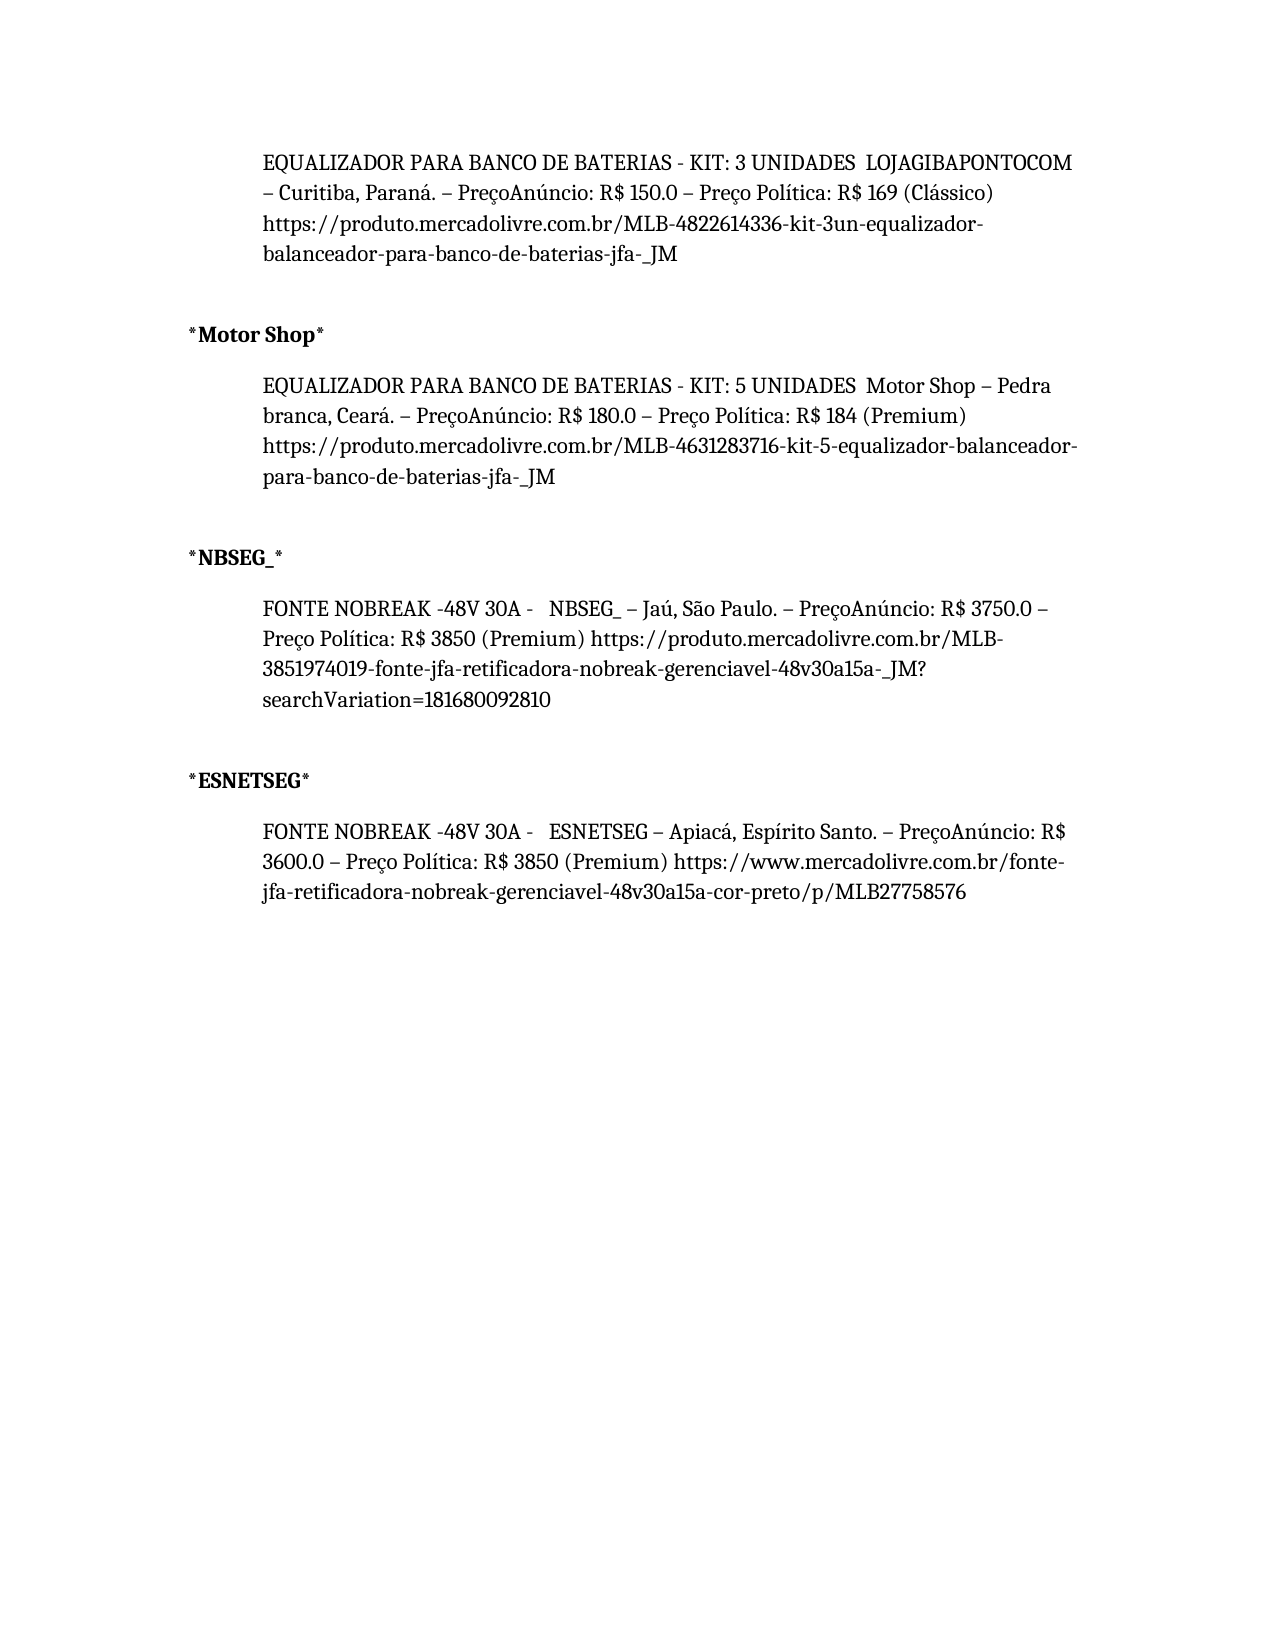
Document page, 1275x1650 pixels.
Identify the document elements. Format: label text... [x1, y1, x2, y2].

text *NBSEG_* [187, 545, 1087, 571]
text *Motor Shop* [187, 322, 1087, 348]
text *ESNETSEG* [187, 768, 1087, 794]
text FONTE NOBREAK -48V 30A - NBSEG_ – Jaú, São Paulo. – PreçoAnúncio: R$ 3750.0 – Preço Política: R$ 3850 (Premium) https://produto.mercadolivre.com.br/MLB-3851974019-fonte-jfa-retificadora-nobreak-gerenciavel-48v30a15a-_JM?searchVariation=181680092810 [262, 596, 1087, 743]
text FONTE NOBREAK -48V 30A - ESNETSEG – Apiacá, Espírito Santo. – PreçoAnúncio: R$ 3600.0 – Preço Política: R$ 3850 (Premium) https://www.mercadolivre.com.br/fonte-jfa-retificadora-nobreak-gerenciavel-48v30a15a-cor-preto/p/MLB27758576 [262, 819, 1087, 936]
